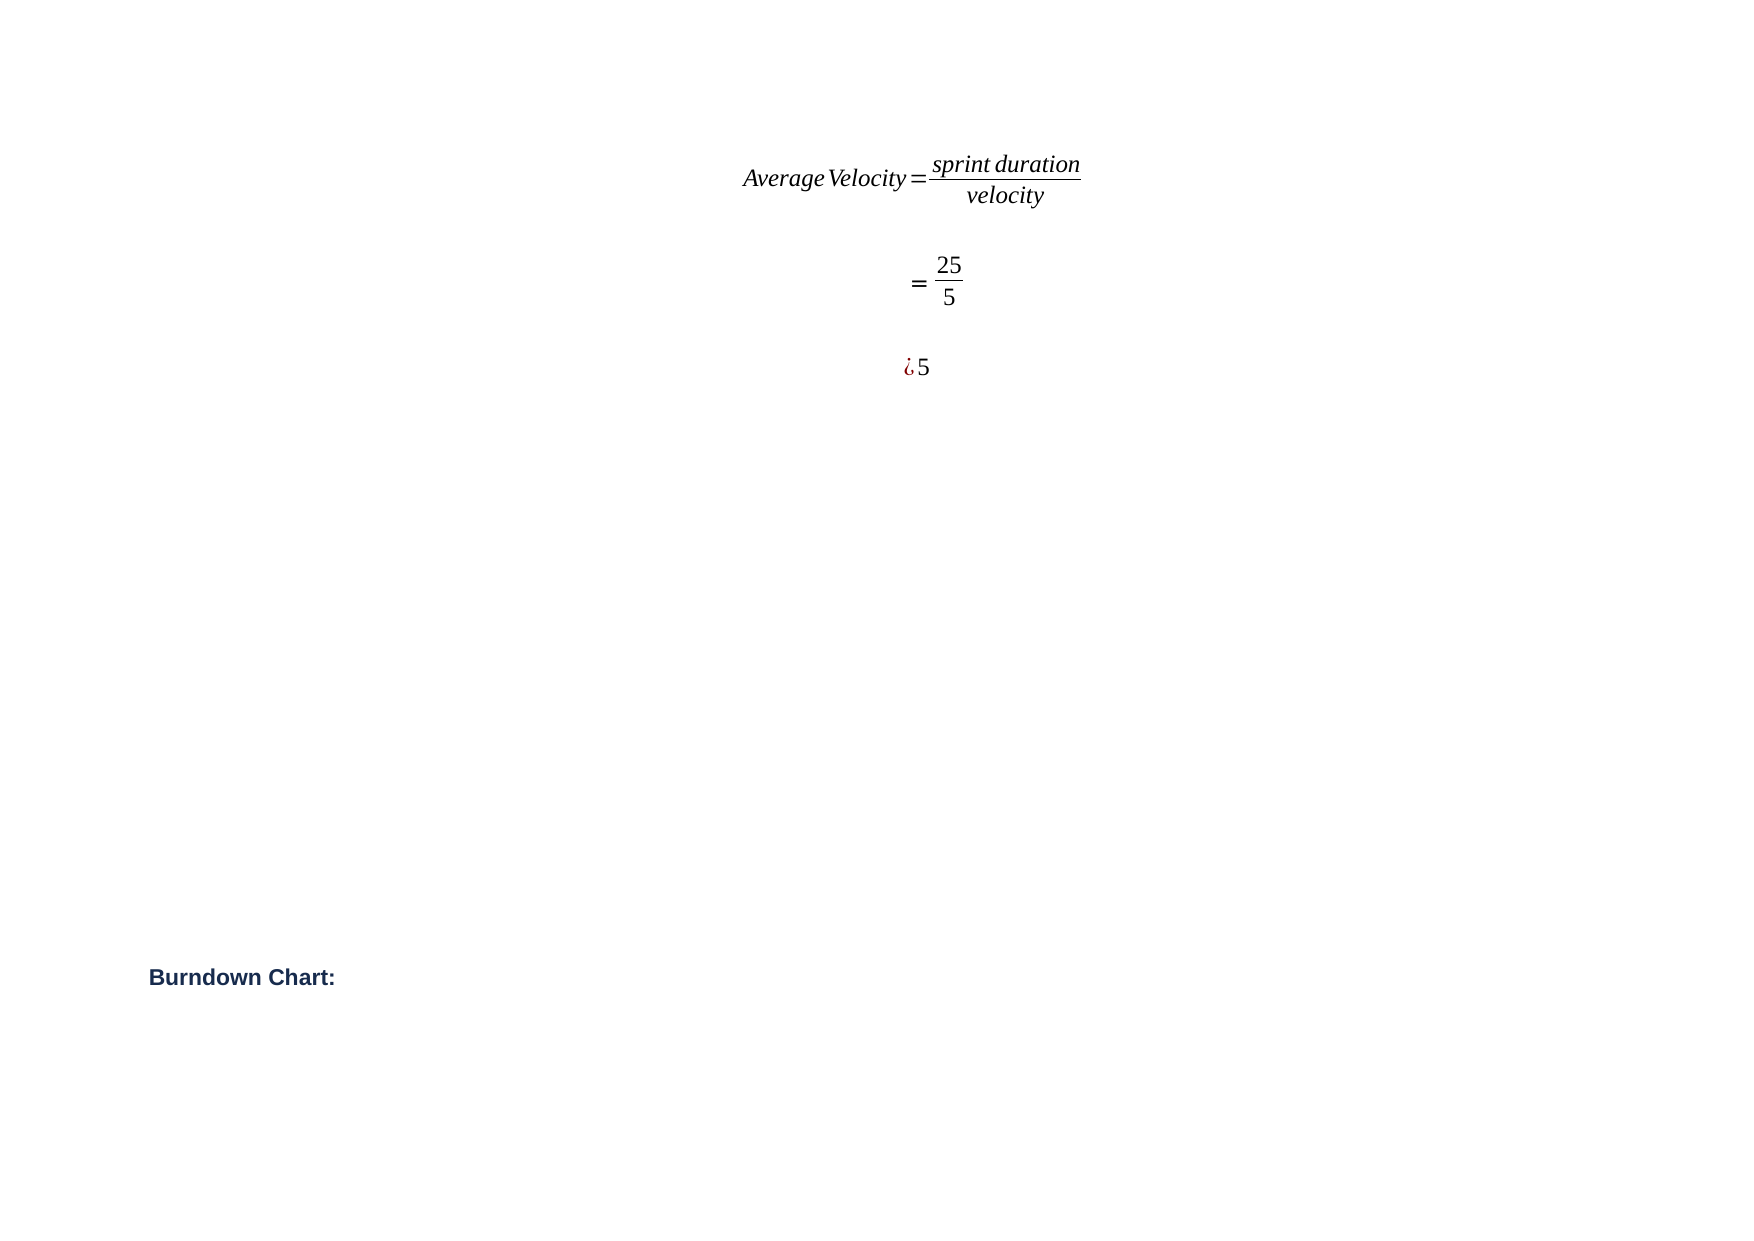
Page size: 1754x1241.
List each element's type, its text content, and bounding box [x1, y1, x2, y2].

text Burndown Chart: [148, 964, 1636, 991]
text = [187, 252, 1636, 311]
